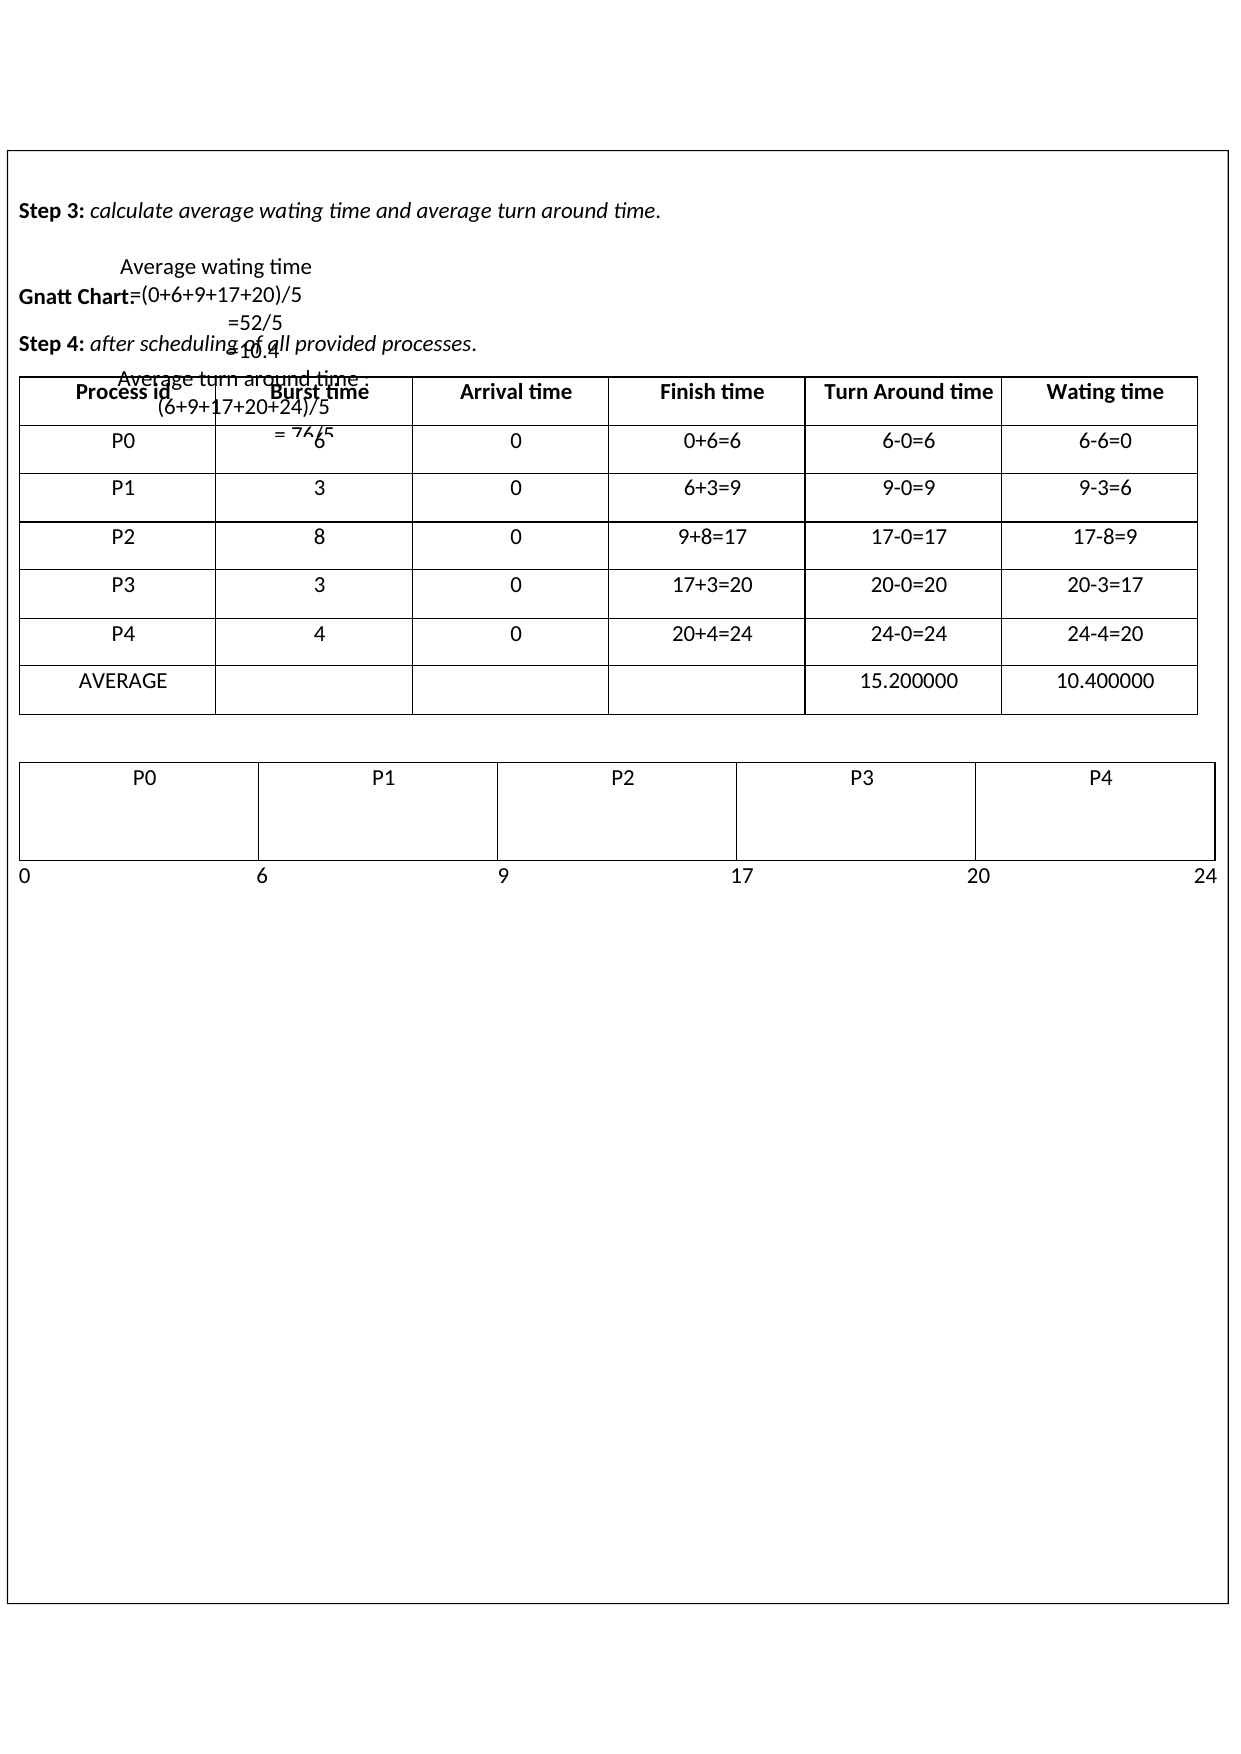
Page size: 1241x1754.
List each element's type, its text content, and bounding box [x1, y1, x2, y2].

table_cell 3 [216, 570, 412, 618]
table_cell 8 [216, 523, 412, 569]
table_cell 3 [216, 474, 412, 521]
table_header Finish time [609, 378, 804, 425]
table_cell 0 [413, 570, 608, 618]
text 0 6 9 17 20 24 [19, 861, 1240, 889]
table_cell 9-3=6 [1002, 474, 1197, 521]
table_cell 24-0=24 [806, 619, 1001, 665]
table_cell 17-8=9 [1002, 523, 1197, 569]
table_cell 9-0=9 [806, 474, 1001, 521]
table_cell 6+3=9 [609, 474, 804, 521]
table_cell 6-6=0 [1002, 426, 1197, 472]
table_cell 10.400000 [1002, 666, 1197, 714]
table_cell 15.200000 [806, 666, 1001, 714]
table_header Burst time [216, 378, 412, 425]
table_cell 0+6=6 [609, 426, 804, 472]
table_header P0 [20, 763, 258, 860]
table_cell P2 [20, 523, 215, 569]
table_header P2 [498, 763, 736, 860]
table_cell 9+8=17 [609, 523, 804, 569]
table_cell [413, 666, 608, 714]
table_cell 0 [413, 426, 608, 472]
table_cell 4 [216, 619, 412, 665]
table_cell 24-4=20 [1002, 619, 1197, 665]
table_cell 20-0=20 [806, 570, 1001, 618]
table_cell 6 [216, 426, 412, 472]
table_header Wating time [1002, 378, 1197, 425]
table_cell 20+4=24 [609, 619, 804, 665]
table_header Process id [20, 378, 215, 425]
table_cell 20-3=17 [1002, 570, 1197, 618]
table_cell AVERAGE [20, 666, 215, 714]
table_cell 6-0=6 [806, 426, 1001, 472]
text Step 4: after scheduling of all provided processes. [19, 329, 1240, 357]
table_header Turn Around time [806, 378, 1001, 425]
table_cell P0 [20, 426, 215, 472]
table_cell 17-0=17 [806, 523, 1001, 569]
table_cell 0 [413, 619, 608, 665]
table_cell P3 [20, 570, 215, 618]
table_header P4 [976, 763, 1214, 860]
table_cell [609, 666, 804, 714]
table_header Arrival time [413, 378, 608, 425]
text Step 3: calculate average wating time and average turn around time. [19, 196, 1240, 224]
table_cell P4 [20, 619, 215, 665]
table_header P3 [737, 763, 975, 860]
table_cell 17+3=20 [609, 570, 804, 618]
table_header P1 [259, 763, 497, 860]
table_cell 0 [413, 523, 608, 569]
table_cell P1 [20, 474, 215, 521]
table_cell 0 [413, 474, 608, 521]
table_cell [216, 666, 412, 714]
text Gnatt Chart. [19, 282, 1240, 310]
